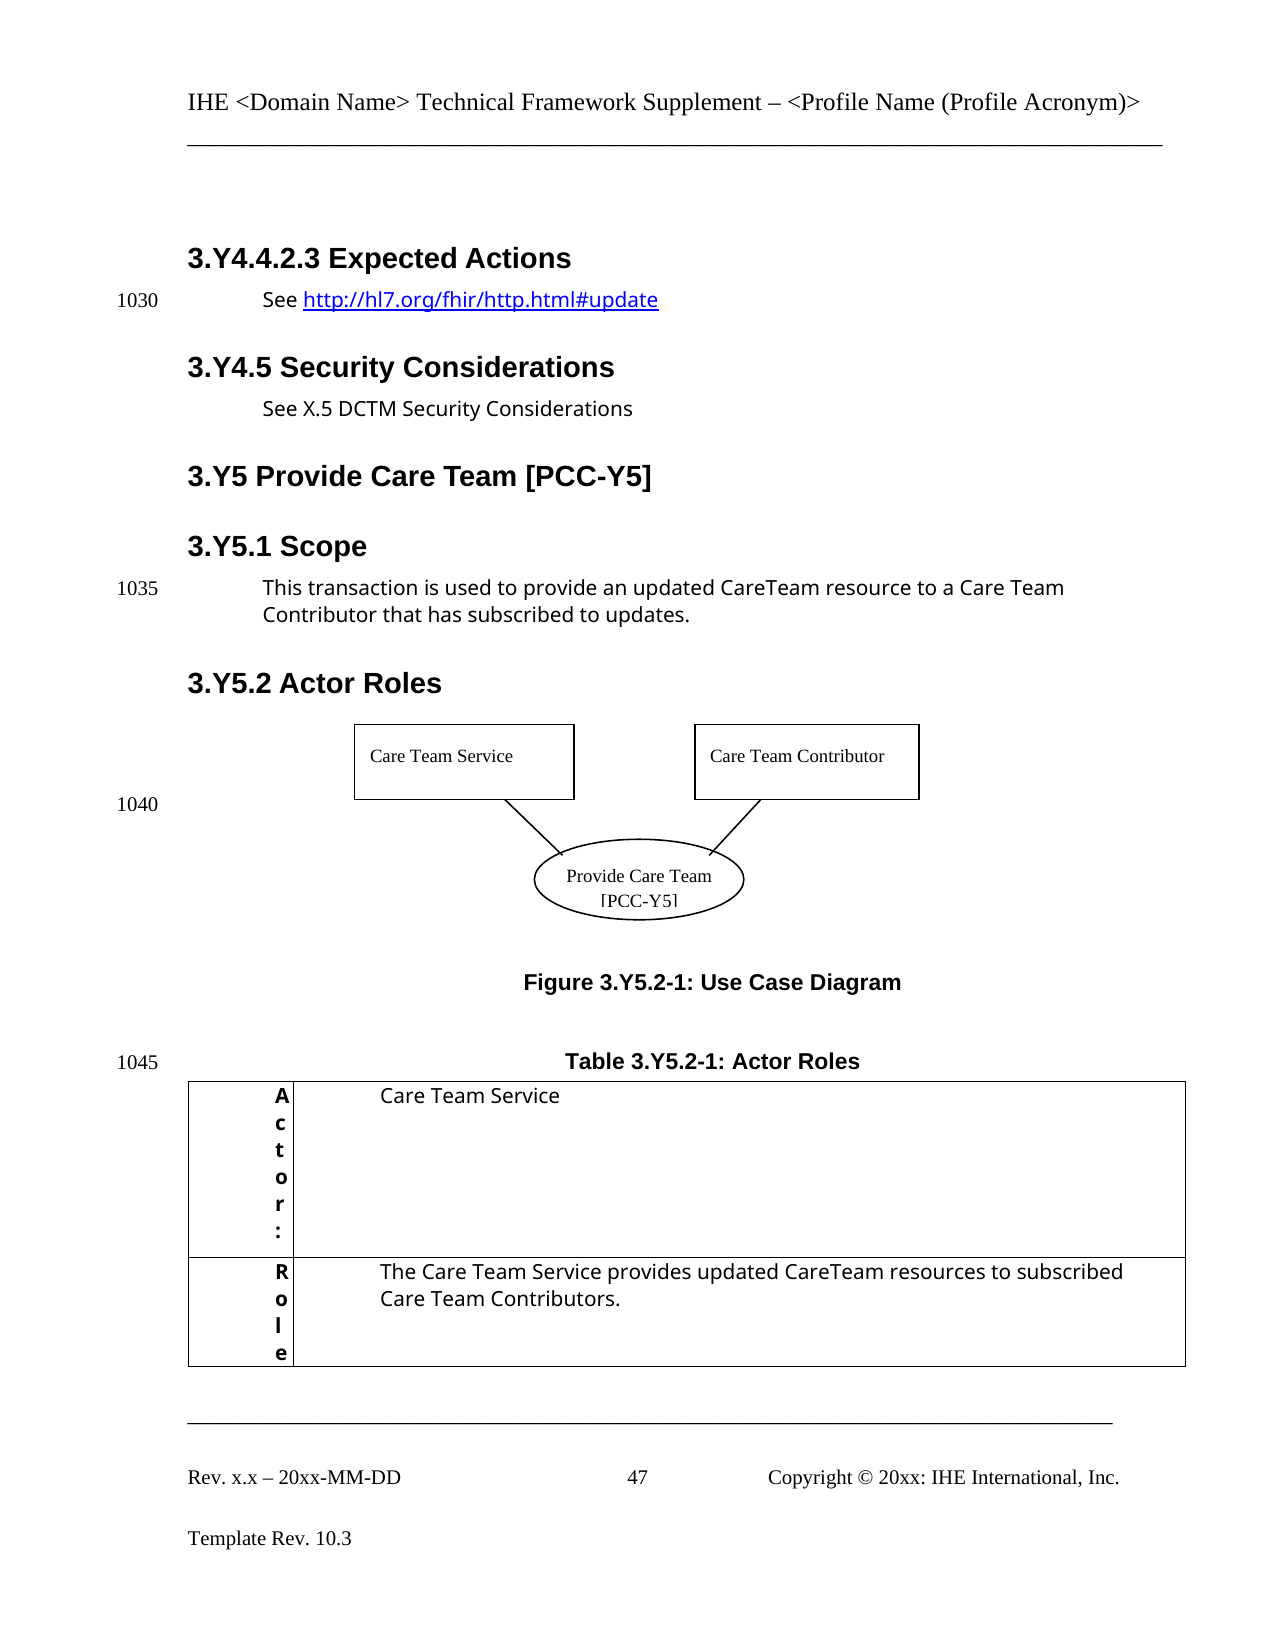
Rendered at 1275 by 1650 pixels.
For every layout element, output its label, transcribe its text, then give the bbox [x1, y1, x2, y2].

table_header Care Team Service [294, 1082, 1185, 1257]
table_cell Role: [189, 1258, 293, 1366]
subtitle 3.Y5.2 Actor Roles [187, 666, 1162, 699]
title Table 3.Y5.2-1: Actor Roles [262, 1047, 1162, 1074]
subtitle 3.Y5.1 Scope [187, 529, 1162, 563]
subtitle 3.Y5 Provide Care Team [PCC-Y5] [187, 459, 1162, 493]
text This transaction is used to provide an updated CareTeam resource to a Care Team Contributor that has subscribed to updates. [262, 574, 1162, 628]
text See http://hl7.org/fhir/http.html#update [262, 286, 1162, 313]
subtitle 3.Y4.4.2.3 Expected Actions [187, 241, 1162, 274]
subtitle 3.Y4.5 Security Considerations [187, 350, 1162, 384]
text See X.5 DCTM Security Considerations [262, 395, 1162, 422]
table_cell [294, 1258, 1185, 1366]
title Figure 3.Y5.2-1: Use Case Diagram [262, 968, 1162, 995]
table_header Actor: [189, 1082, 293, 1257]
